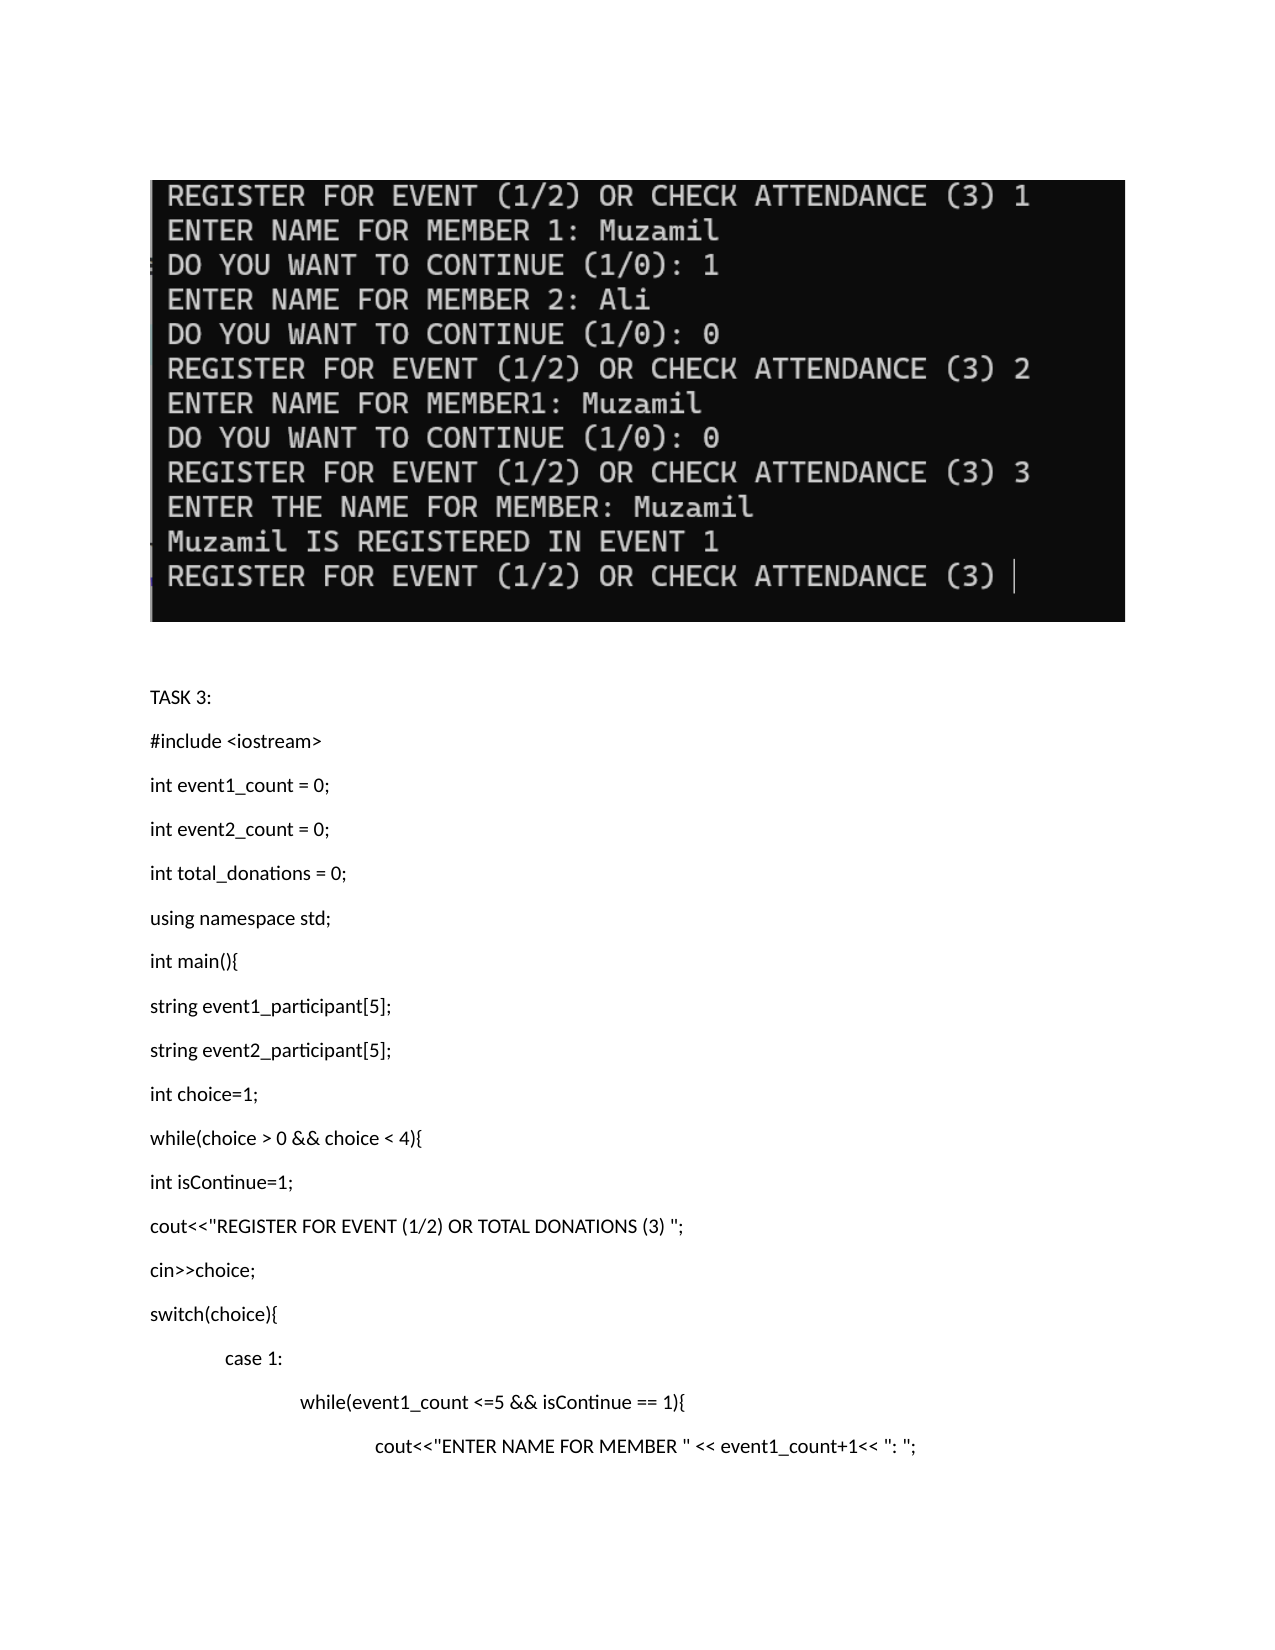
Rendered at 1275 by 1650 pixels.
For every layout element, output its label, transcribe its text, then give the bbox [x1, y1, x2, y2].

text case 1: [150, 1345, 1125, 1371]
text TASK 3: [150, 684, 1125, 710]
text using namespace std; [150, 905, 1125, 930]
text int event2_count = 0; [150, 817, 1125, 842]
text #include <iostream> [150, 728, 1125, 754]
text int isContinue=1; [150, 1169, 1125, 1194]
text int event1_count = 0; [150, 772, 1125, 798]
text cout<<"REGISTER FOR EVENT (1/2) OR TOTAL DONATIONS (3) "; [150, 1213, 1125, 1238]
text while(event1_count <=5 && isContinue == 1){ [150, 1389, 1125, 1415]
text while(choice > 0 && choice < 4){ [150, 1125, 1125, 1150]
text string event2_participant[5]; [150, 1037, 1125, 1062]
text switch(choice){ [150, 1301, 1125, 1327]
text cout<<"ENTER NAME FOR MEMBER " << event1_count+1<< ": "; [150, 1433, 1125, 1459]
text string event1_participant[5]; [150, 993, 1125, 1018]
picture [150, 180, 1125, 622]
text int main(){ [150, 949, 1125, 974]
text int total_donations = 0; [150, 861, 1125, 886]
text cin>>choice; [150, 1257, 1125, 1283]
text int choice=1; [150, 1081, 1125, 1106]
